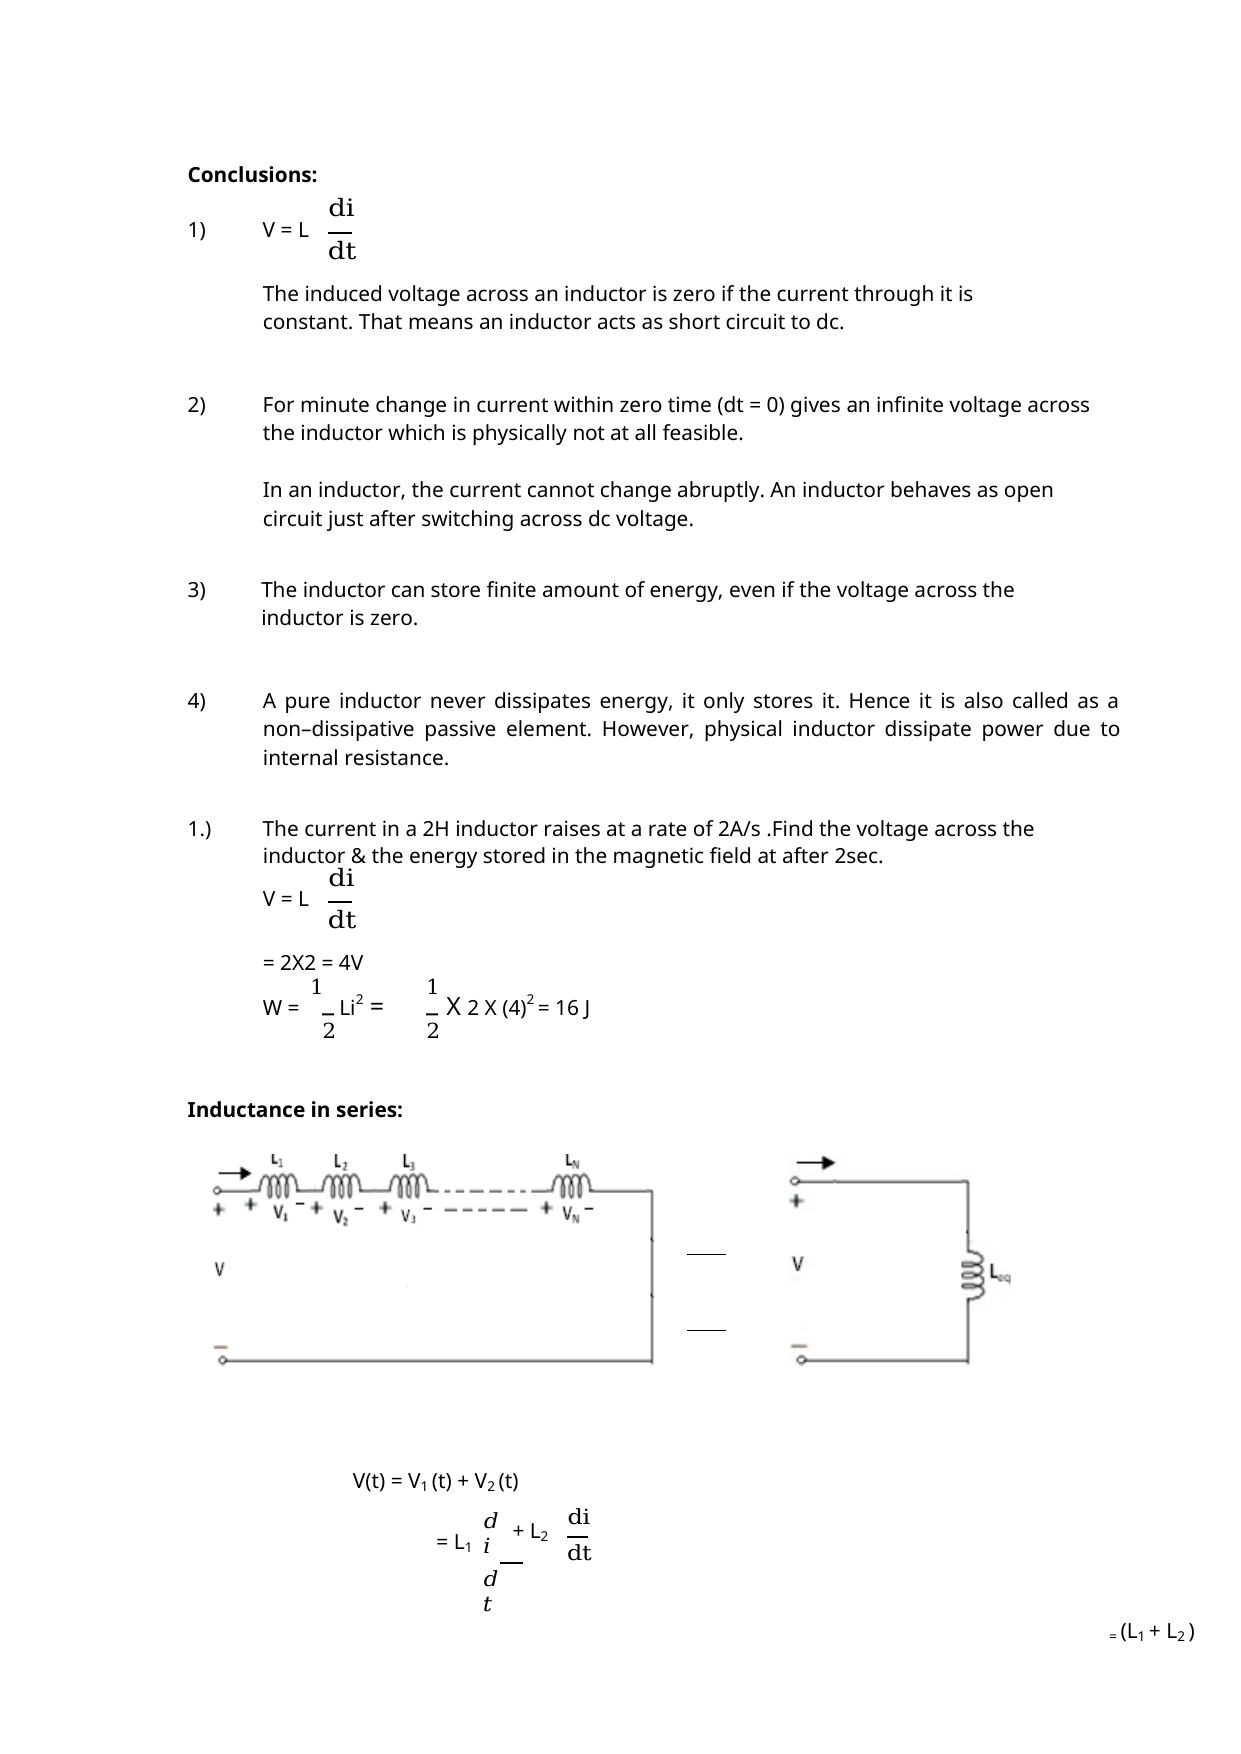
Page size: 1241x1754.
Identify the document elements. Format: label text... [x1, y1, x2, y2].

text + L2 [512, 1528, 1194, 1545]
subtitle dt [328, 241, 1194, 264]
text 𝑑𝑡 [482, 1566, 505, 1616]
text di [328, 200, 1194, 221]
list For minute change in current within zero time (dt = 0) gives an infinite voltage across the inductor which is physically not at all feasible. [187, 390, 1120, 447]
text dt [567, 1545, 1194, 1565]
picture [789, 1155, 1011, 1366]
text W = 1 Li2 = 1 X 2 X (4)2 = 16 J [263, 985, 1194, 1023]
text di [567, 1508, 1194, 1528]
subtitle dt [328, 911, 1194, 933]
list A pure inductor never dissipates energy, it only stores it. Hence it is also called as a non–dissipative passive element. However, physical inductor dissipate power due to internal resistance. [187, 686, 1121, 771]
text = 2X2 = 4V [263, 948, 1194, 977]
subtitle Inductance in series: [187, 1095, 1194, 1123]
text = (L1 + L2 ) [546, 1616, 1194, 1648]
list The inductor can store finite amount of energy, even if the voltage across the inductor is zero. [187, 575, 1079, 632]
subtitle Conclusions: [187, 160, 1194, 188]
text 1.) The current in a 2H inductor raises at a rate of 2A/s .Find the voltage across the inductor & the energy stored in the magnetic field at after 2sec. [187, 814, 1116, 870]
list V = L [187, 221, 1194, 241]
text = L1 [102, 1527, 472, 1558]
text 𝑑𝑖 [482, 1508, 505, 1558]
subtitle di [328, 870, 1194, 890]
picture [212, 1154, 655, 1366]
text The induced voltage across an inductor is zero if the current through it is constant. That means an inductor acts as short circuit to dc. [263, 279, 1031, 336]
text V = L [263, 890, 1194, 911]
text 2 2 [322, 1023, 1194, 1042]
text In an inductor, the current cannot change abruptly. An inductor behaves as open circuit just after switching across dc voltage. [263, 476, 1117, 532]
text V(t) = V1 (t) + V2 (t) [353, 1466, 1194, 1497]
